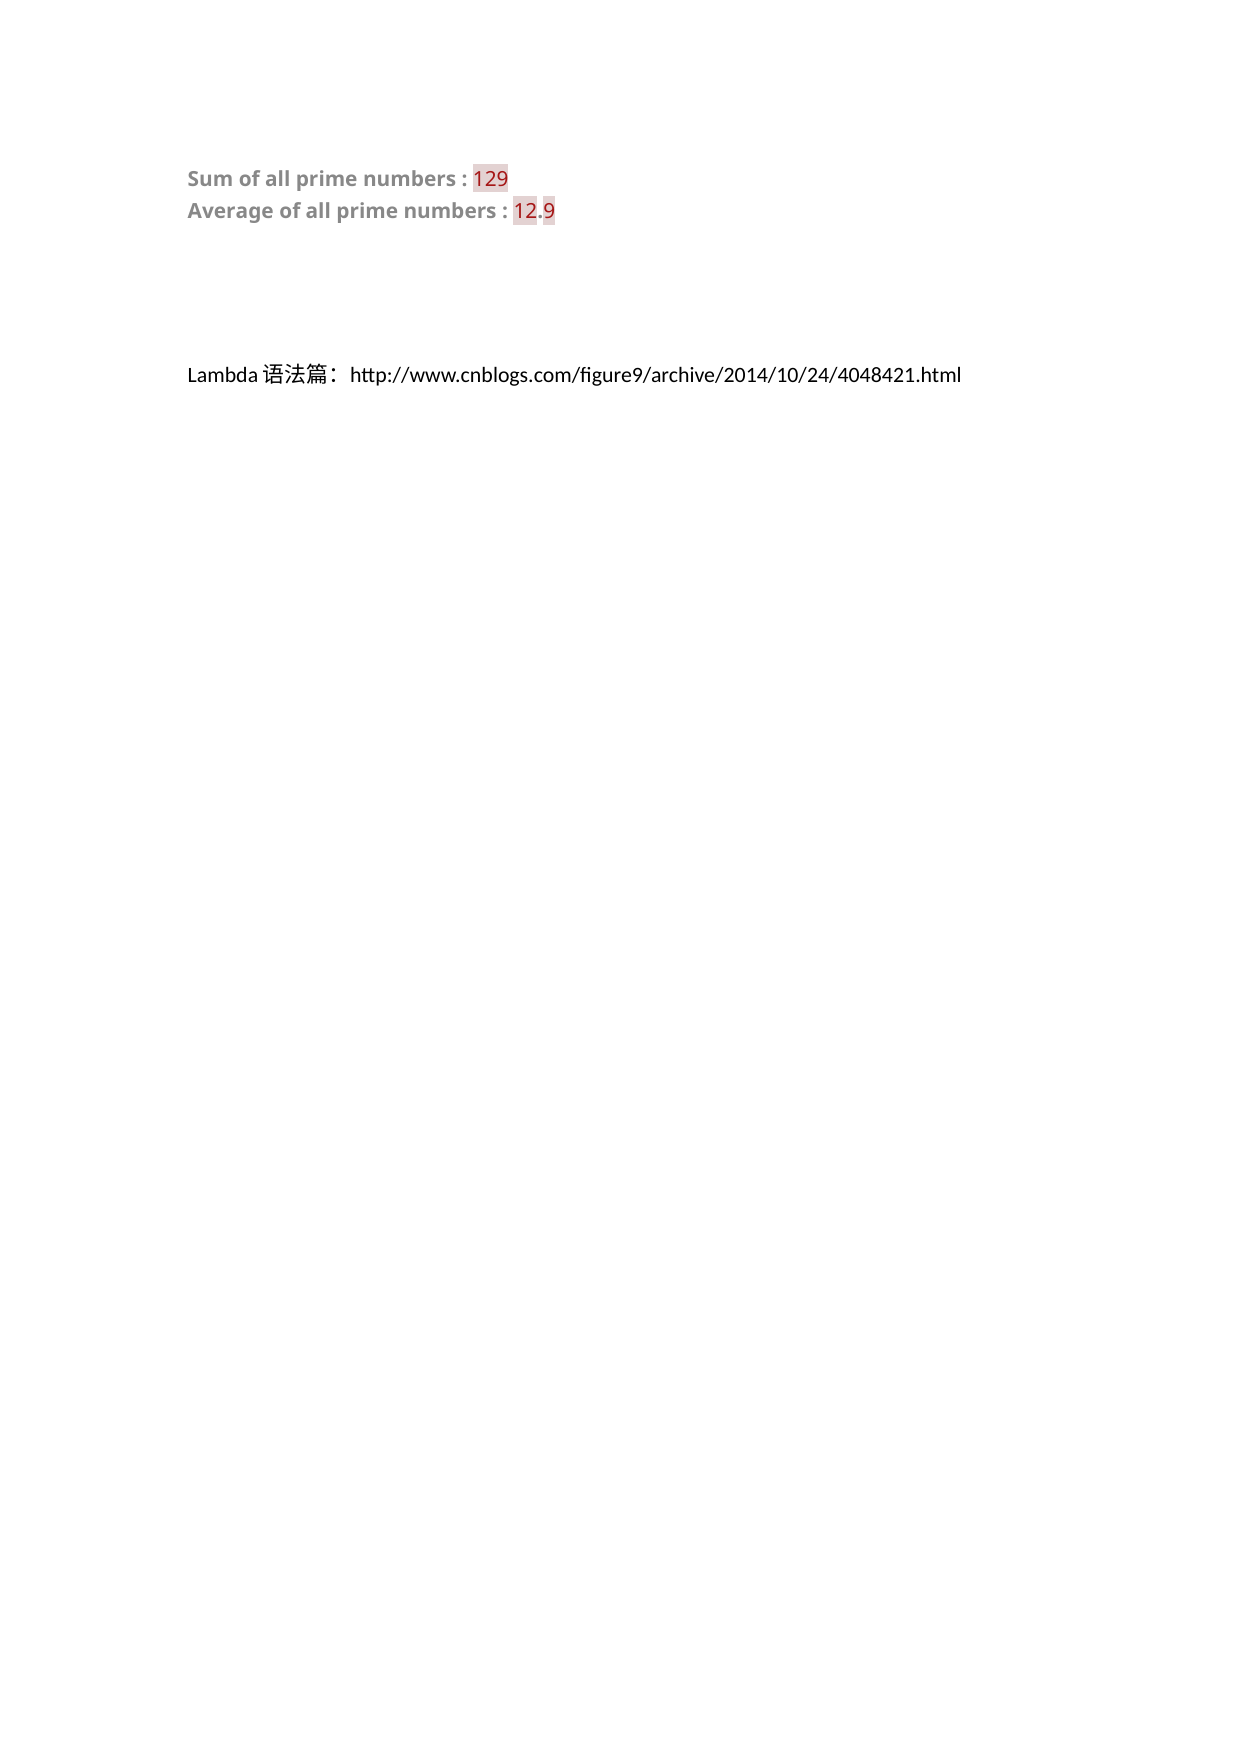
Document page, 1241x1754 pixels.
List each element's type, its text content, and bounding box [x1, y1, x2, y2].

text Sum of all prime numbers : 129 [187, 162, 1053, 194]
text Lambda语法篇：http://www.cnblogs.com/figure9/archive/2014/10/24/4048421.html [187, 357, 1053, 389]
text Average of all prime numbers : 12.9 [187, 194, 1053, 227]
